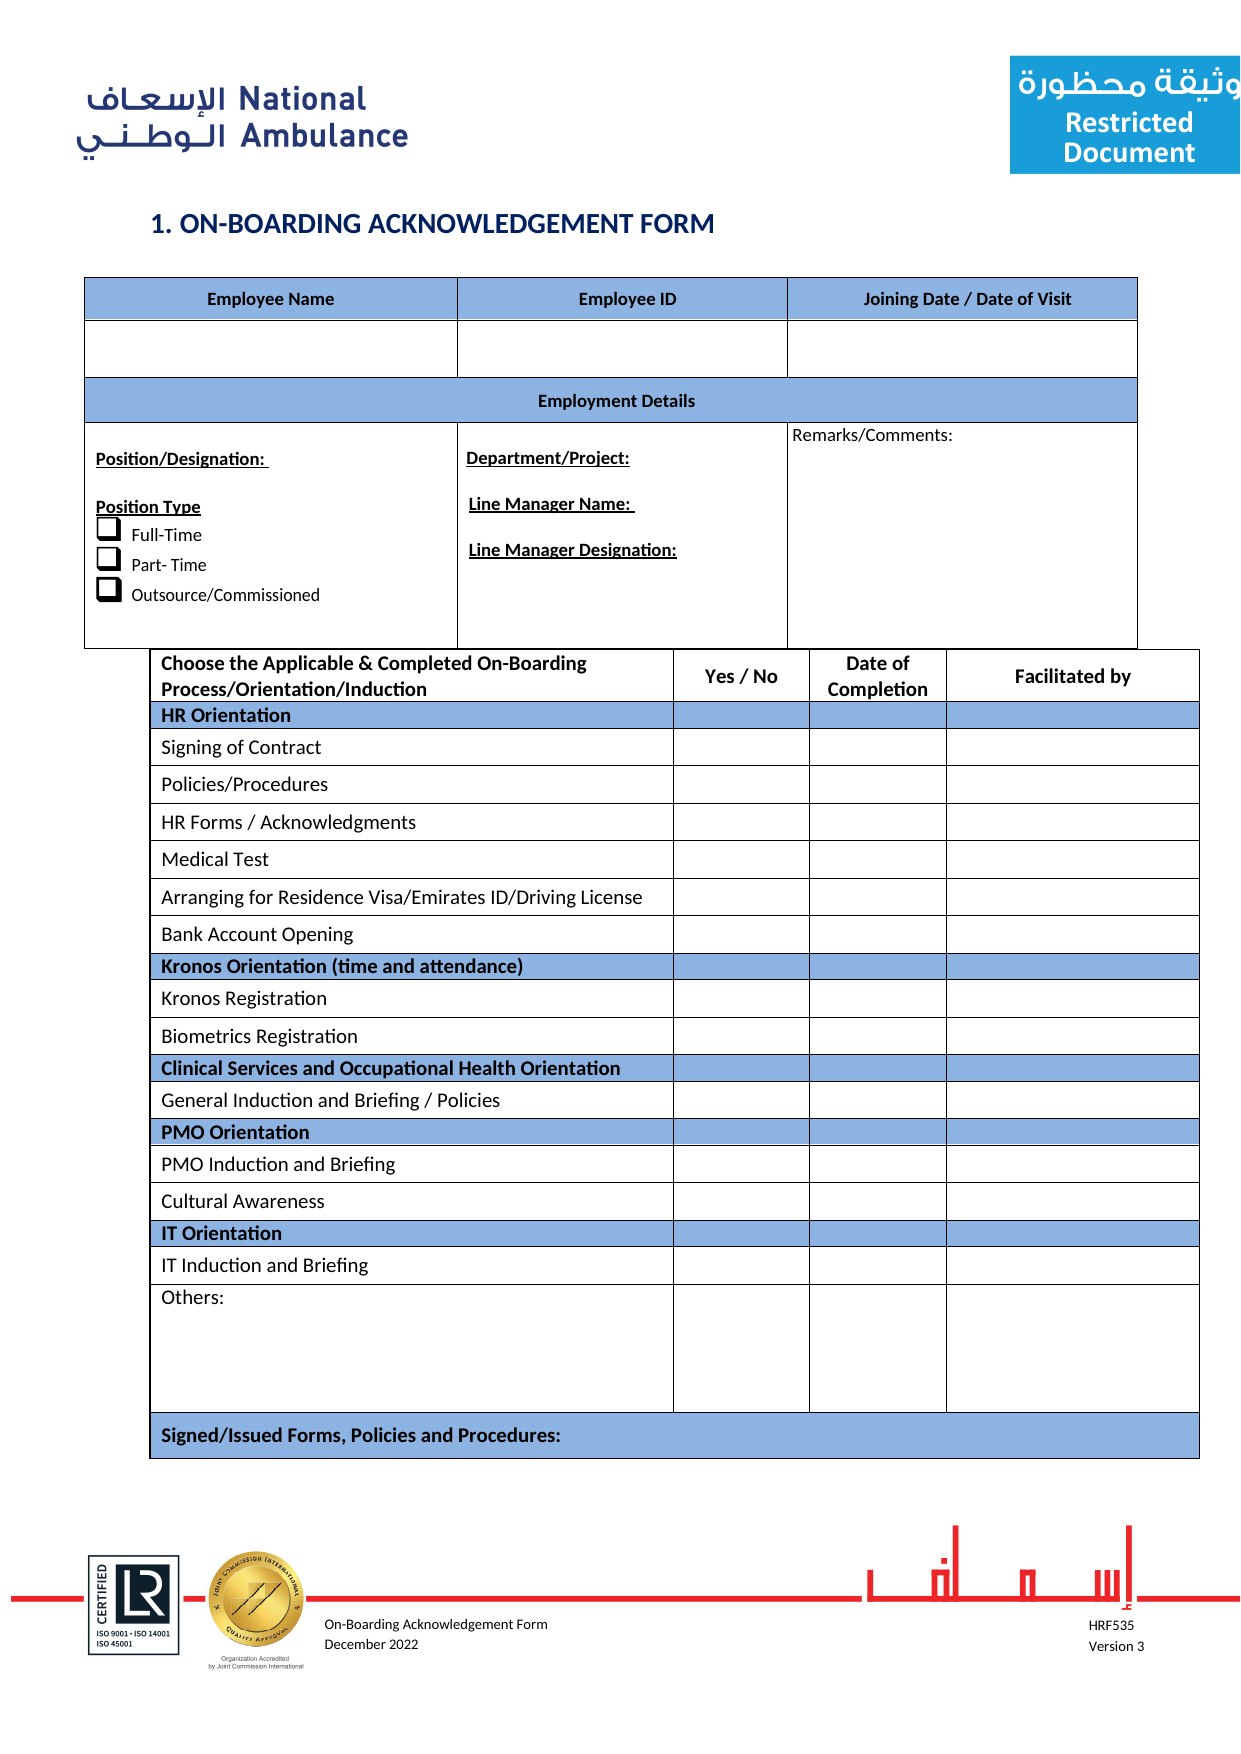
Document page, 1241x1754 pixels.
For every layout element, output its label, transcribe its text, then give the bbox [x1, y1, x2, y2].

table_cell [947, 1119, 1199, 1144]
table_cell [947, 1018, 1199, 1054]
table_cell Others: [151, 1285, 673, 1412]
table_cell [674, 1082, 809, 1118]
table_cell Clinical Services and Occupational Health Orientation [151, 1055, 673, 1081]
table_cell [788, 321, 1137, 377]
table_cell [674, 841, 809, 878]
table_cell [947, 954, 1199, 979]
table_cell Kronos Orientation (time and attendance) [151, 954, 673, 979]
table_cell [947, 804, 1199, 840]
table_cell [674, 916, 809, 953]
table_header Date of Completion [810, 650, 946, 701]
table_cell [810, 1247, 946, 1283]
table_cell [85, 321, 457, 377]
table_cell Remarks/Comments: [788, 423, 1137, 648]
table_header Facilitated by [947, 650, 1199, 701]
table_cell [674, 1146, 809, 1182]
table_cell [810, 841, 946, 878]
picture [11, 5, 1241, 1753]
table_cell [674, 729, 809, 765]
table_cell Policies/Procedures [151, 766, 673, 803]
table_cell [674, 804, 809, 840]
table_cell Signed/Issued Forms, Policies and Procedures: [151, 1413, 1199, 1458]
table_cell [947, 1285, 1199, 1412]
table_header Yes / No [674, 650, 809, 701]
table_header Joining Date / Date of Visit [788, 278, 1137, 319]
table_cell [947, 841, 1199, 878]
table_cell [674, 766, 809, 803]
table_cell Bank Account Opening [151, 916, 673, 953]
table_cell Signing of Contract [151, 729, 673, 765]
table_cell HR Orientation [151, 702, 673, 728]
table_cell [947, 879, 1199, 915]
table_cell [810, 1146, 946, 1182]
table_cell [674, 702, 809, 728]
table_cell [947, 766, 1199, 803]
table_cell [810, 1183, 946, 1219]
table_cell HR Forms / Acknowledgments [151, 804, 673, 840]
table_cell Department/Project: Line Manager Name: Line Manager Designation: [458, 423, 787, 648]
table_cell [810, 1055, 946, 1081]
table_cell [947, 1082, 1199, 1118]
table_cell [947, 1146, 1199, 1182]
table_cell [674, 980, 809, 1017]
table_cell [947, 1247, 1199, 1283]
table_cell [458, 321, 787, 377]
table_cell [810, 729, 946, 765]
table_cell IT Orientation [151, 1221, 673, 1246]
table_cell [674, 1247, 809, 1283]
table_cell [810, 879, 946, 915]
table_cell [947, 702, 1199, 728]
table_cell [810, 766, 946, 803]
table_cell Arranging for Residence Visa/Emirates ID/Driving License [151, 879, 673, 915]
table_cell [947, 916, 1199, 953]
table_cell IT Induction and Briefing [151, 1247, 673, 1283]
table_cell [674, 1285, 809, 1412]
table_cell [810, 702, 946, 728]
table_cell [810, 1221, 946, 1246]
table_cell [810, 954, 946, 979]
table_cell Biometrics Registration [151, 1018, 673, 1054]
table_cell [947, 729, 1199, 765]
table_cell Kronos Registration [151, 980, 673, 1017]
table_cell [810, 1082, 946, 1118]
table_cell [947, 1221, 1199, 1246]
subtitle On-Boarding Acknowledgement Form [150, 205, 1090, 241]
table_cell PMO Induction and Briefing [151, 1146, 673, 1182]
table_cell [810, 1119, 946, 1144]
table_cell [810, 804, 946, 840]
table_cell General Induction and Briefing / Policies [151, 1082, 673, 1118]
table_cell [810, 1285, 946, 1412]
table_header Choose the Applicable & Completed On-Boarding Process/Orientation/Induction [151, 650, 673, 701]
table_header Employee ID [458, 278, 787, 319]
table_cell Position/Designation: Position Type Full-Time Part- Time Outsource/Commissioned [85, 423, 457, 648]
table_header Employee Name [85, 278, 457, 319]
table_cell Cultural Awareness [151, 1183, 673, 1219]
table_cell [947, 1183, 1199, 1219]
table_cell [674, 1183, 809, 1219]
table_cell [947, 980, 1199, 1017]
table_cell [810, 980, 946, 1017]
table_cell [674, 954, 809, 979]
table_cell [810, 916, 946, 953]
table_cell [947, 1055, 1199, 1081]
table_cell [674, 1055, 809, 1081]
table_cell [674, 879, 809, 915]
table_cell [674, 1221, 809, 1246]
table_cell Medical Test [151, 841, 673, 878]
table_cell Employment Details [85, 378, 1137, 422]
table_cell PMO Orientation [151, 1119, 673, 1144]
table_cell [674, 1018, 809, 1054]
table_cell [674, 1119, 809, 1144]
table_cell [810, 1018, 946, 1054]
